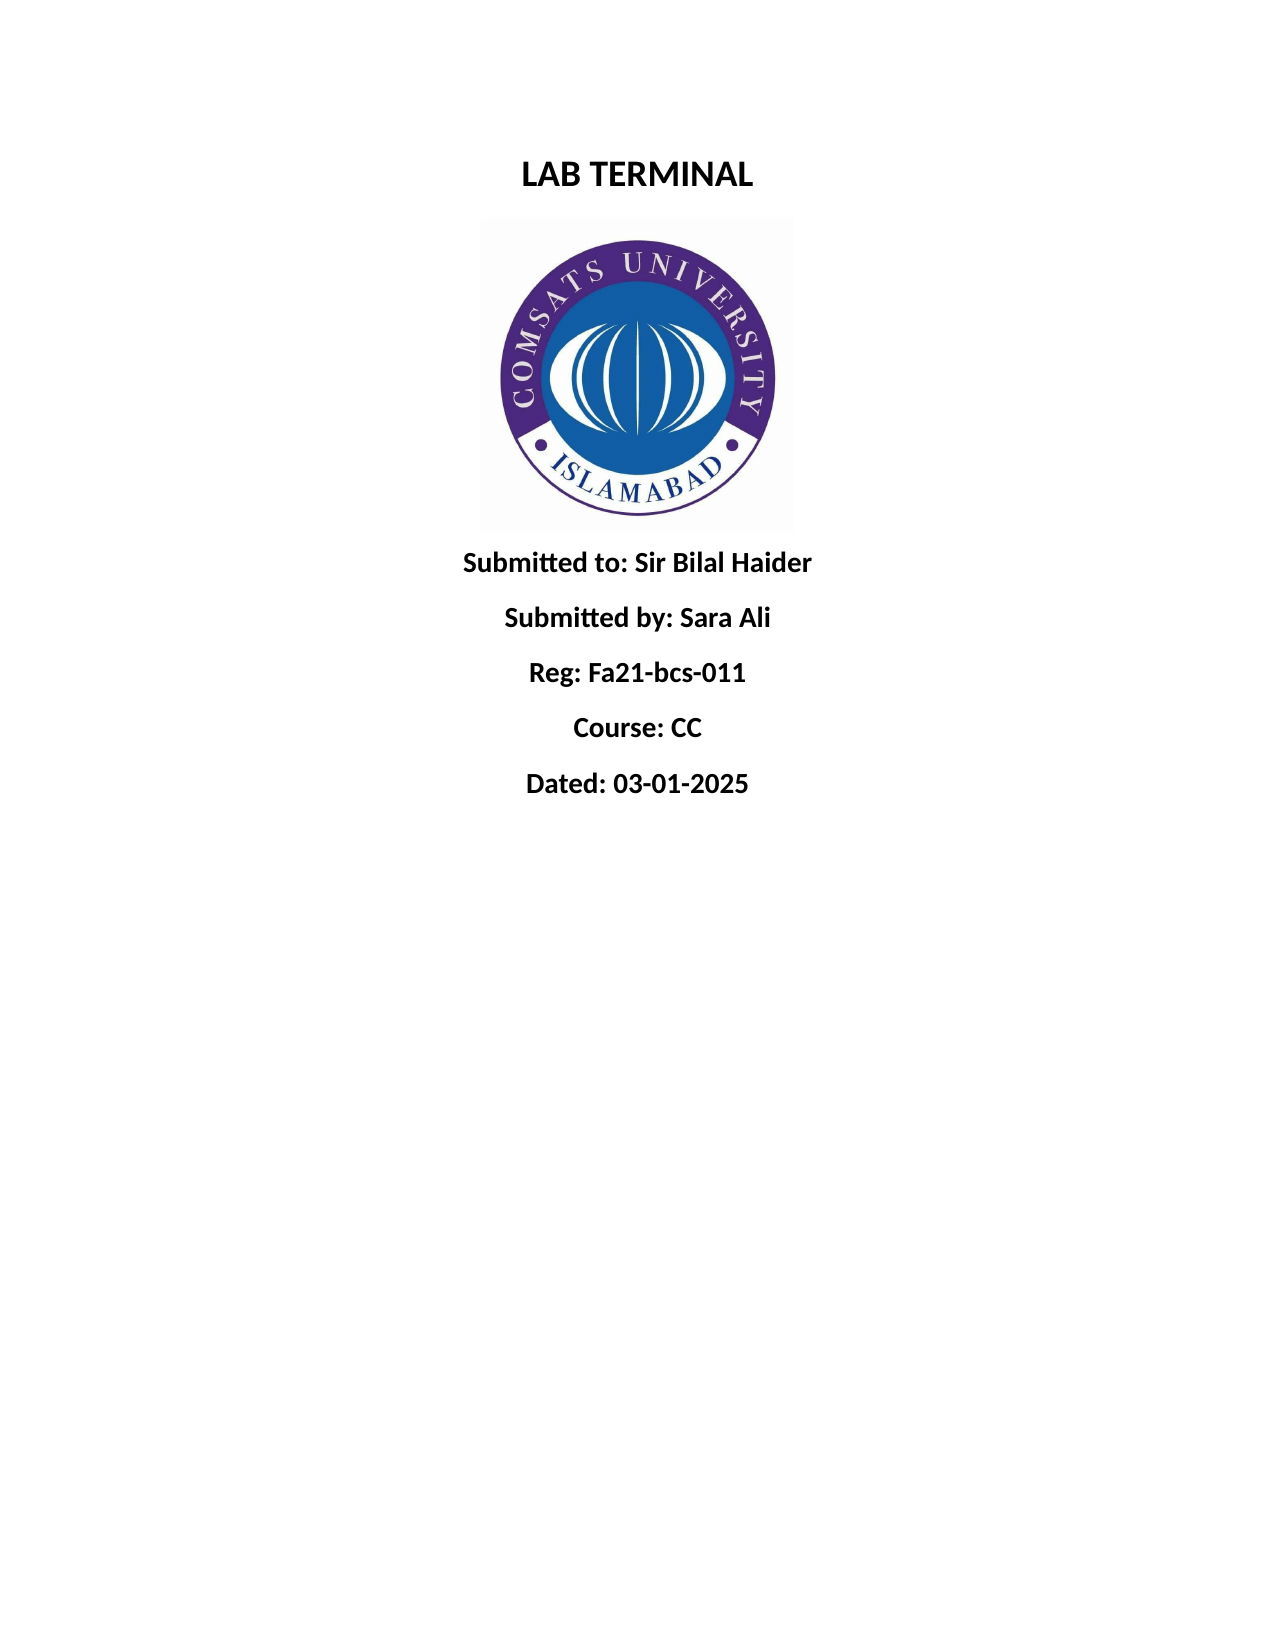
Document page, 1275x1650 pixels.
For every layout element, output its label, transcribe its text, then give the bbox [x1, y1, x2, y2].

picture [480, 217, 795, 532]
text LAB TERMINAL [150, 150, 1125, 196]
text Reg: Fa21-bcs-011 [150, 654, 1125, 690]
text Submitted to: Sir Bilal Haider [150, 544, 1125, 580]
text Dated: 03-01-2025 [150, 765, 1125, 800]
text Submitted by: Sara Ali [150, 599, 1125, 635]
text Course: CC [150, 709, 1125, 745]
